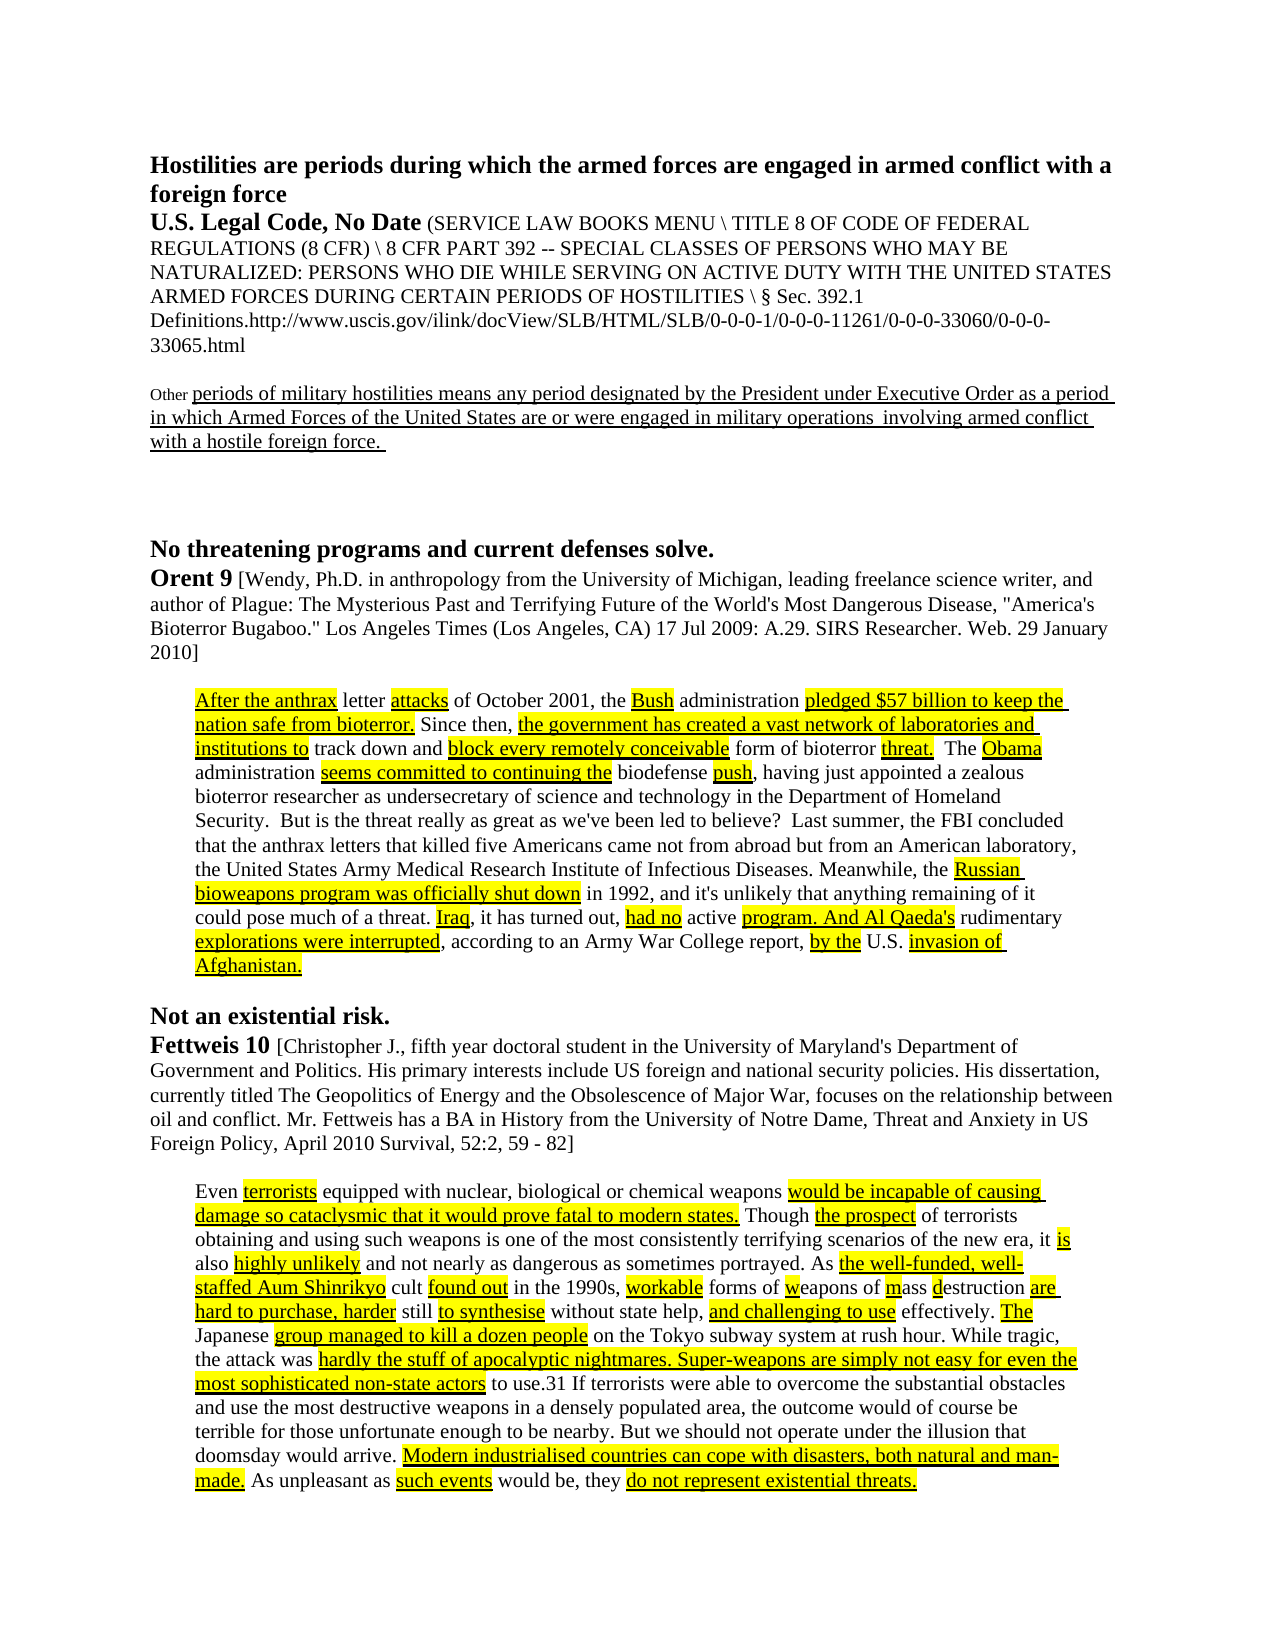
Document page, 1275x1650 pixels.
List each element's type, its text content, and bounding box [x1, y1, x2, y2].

text No threatening programs and current defenses solve. [150, 534, 1125, 563]
text Fettweis 10 [Christopher J., fifth year doctoral student in the University of Maryland's Department of Government and Politics. His primary interests include US foreign and national security policies. His dissertation, currently titled The Geopolitics of Energy and the Obsolescence of Major War, focuses on the relationship between oil and conflict. Mr. Fettweis has a BA in History from the University of Notre Dame, Threat and Anxiety in US Foreign Policy, April 2010 Survival, 52:2, 59 - 82] [150, 1030, 1125, 1155]
text Orent 9 [Wendy, Ph.D. in anthropology from the University of Michigan, leading freelance science writer, and author of Plague: The Mysterious Past and Terrifying Future of the World's Most Dangerous Disease, "America's Bioterror Bugaboo." Los Angeles Times (Los Angeles, CA) 17 Jul 2009: A.29. SIRS Researcher. Web. 29 January 2010] [150, 563, 1125, 664]
subtitle Hostilities are periods during which the armed forces are engaged in armed conflict with a foreign force [150, 150, 1125, 207]
text U.S. Legal Code, No Date (SERVICE LAW BOOKS MENU \ TITLE 8 OF CODE OF FEDERAL REGULATIONS (8 CFR) \ 8 CFR PART 392 -- SPECIAL CLASSES OF PERSONS WHO MAY BE NATURALIZED: PERSONS WHO DIE WHILE SERVING ON ACTIVE DUTY WITH THE UNITED STATES ARMED FORCES DURING CERTAIN PERIODS OF HOSTILITIES \ § Sec. 392.1 [150, 207, 1125, 308]
text Other periods of military hostilities means any period designated by the President under Executive Order as a period in which Armed Forces of the United States are or were engaged in military operations involving armed conflict with a hostile foreign force. [150, 381, 1125, 453]
text After the anthrax letter attacks of October 2001, the Bush administration pledged $57 billion to keep the nation safe from bioterror. Since then, the government has created a vast network of laboratories and institutions to track down and block every remotely conceivable form of bioterror threat. The Obama administration seems committed to continuing the biodefense push, having just appointed a zealous bioterror researcher as undersecretary of science and technology in the Department of Homeland Security. But is the threat really as great as we've been led to believe? Last summer, the FBI concluded that the anthrax letters that killed five Americans came not from abroad but from an American laboratory, the United States Army Medical Research Institute of Infectious Diseases. Meanwhile, the Russian bioweapons program was officially shut down in 1992, and it's unlikely that anything remaining of it could pose much of a threat. Iraq, it has turned out, had no active program. And Al Qaeda's rudimentary explorations were interrupted, according to an Army War College report, by the U.S. invasion of Afghanistan. [195, 688, 1080, 977]
text Not an existential risk. [150, 1001, 1125, 1030]
text Definitions.http://www.uscis.gov/ilink/docView/SLB/HTML/SLB/0-0-0-1/0-0-0-11261/0-0-0-33060/0-0-0-33065.html [150, 308, 1125, 357]
text Even terrorists equipped with nuclear, biological or chemical weapons would be incapable of causing damage so cataclysmic that it would prove fatal to modern states. Though the prospect of terrorists obtaining and using such weapons is one of the most consistently terrifying scenarios of the new era, it is also highly unlikely and not nearly as dangerous as sometimes portrayed. As the well-funded, well-staffed Aum Shinrikyo cult found out in the 1990s, workable forms of weapons of mass destruction are hard to purchase, harder still to synthesise without state help, and challenging to use effectively. The Japanese group managed to kill a dozen people on the Tokyo subway system at rush hour. While tragic, the attack was hardly the stuff of apocalyptic nightmares. Super-weapons are simply not easy for even the most sophisticated non-state actors to use.31 If terrorists were able to overcome the substantial obstacles and use the most destructive weapons in a densely populated area, the outcome would of course be terrible for those unfortunate enough to be nearby. But we should not operate under the illusion that doomsday would arrive. Modern industrialised countries can cope with disasters, both natural and man-made. As unpleasant as such events would be, they do not represent existential threats. [195, 1179, 1080, 1492]
